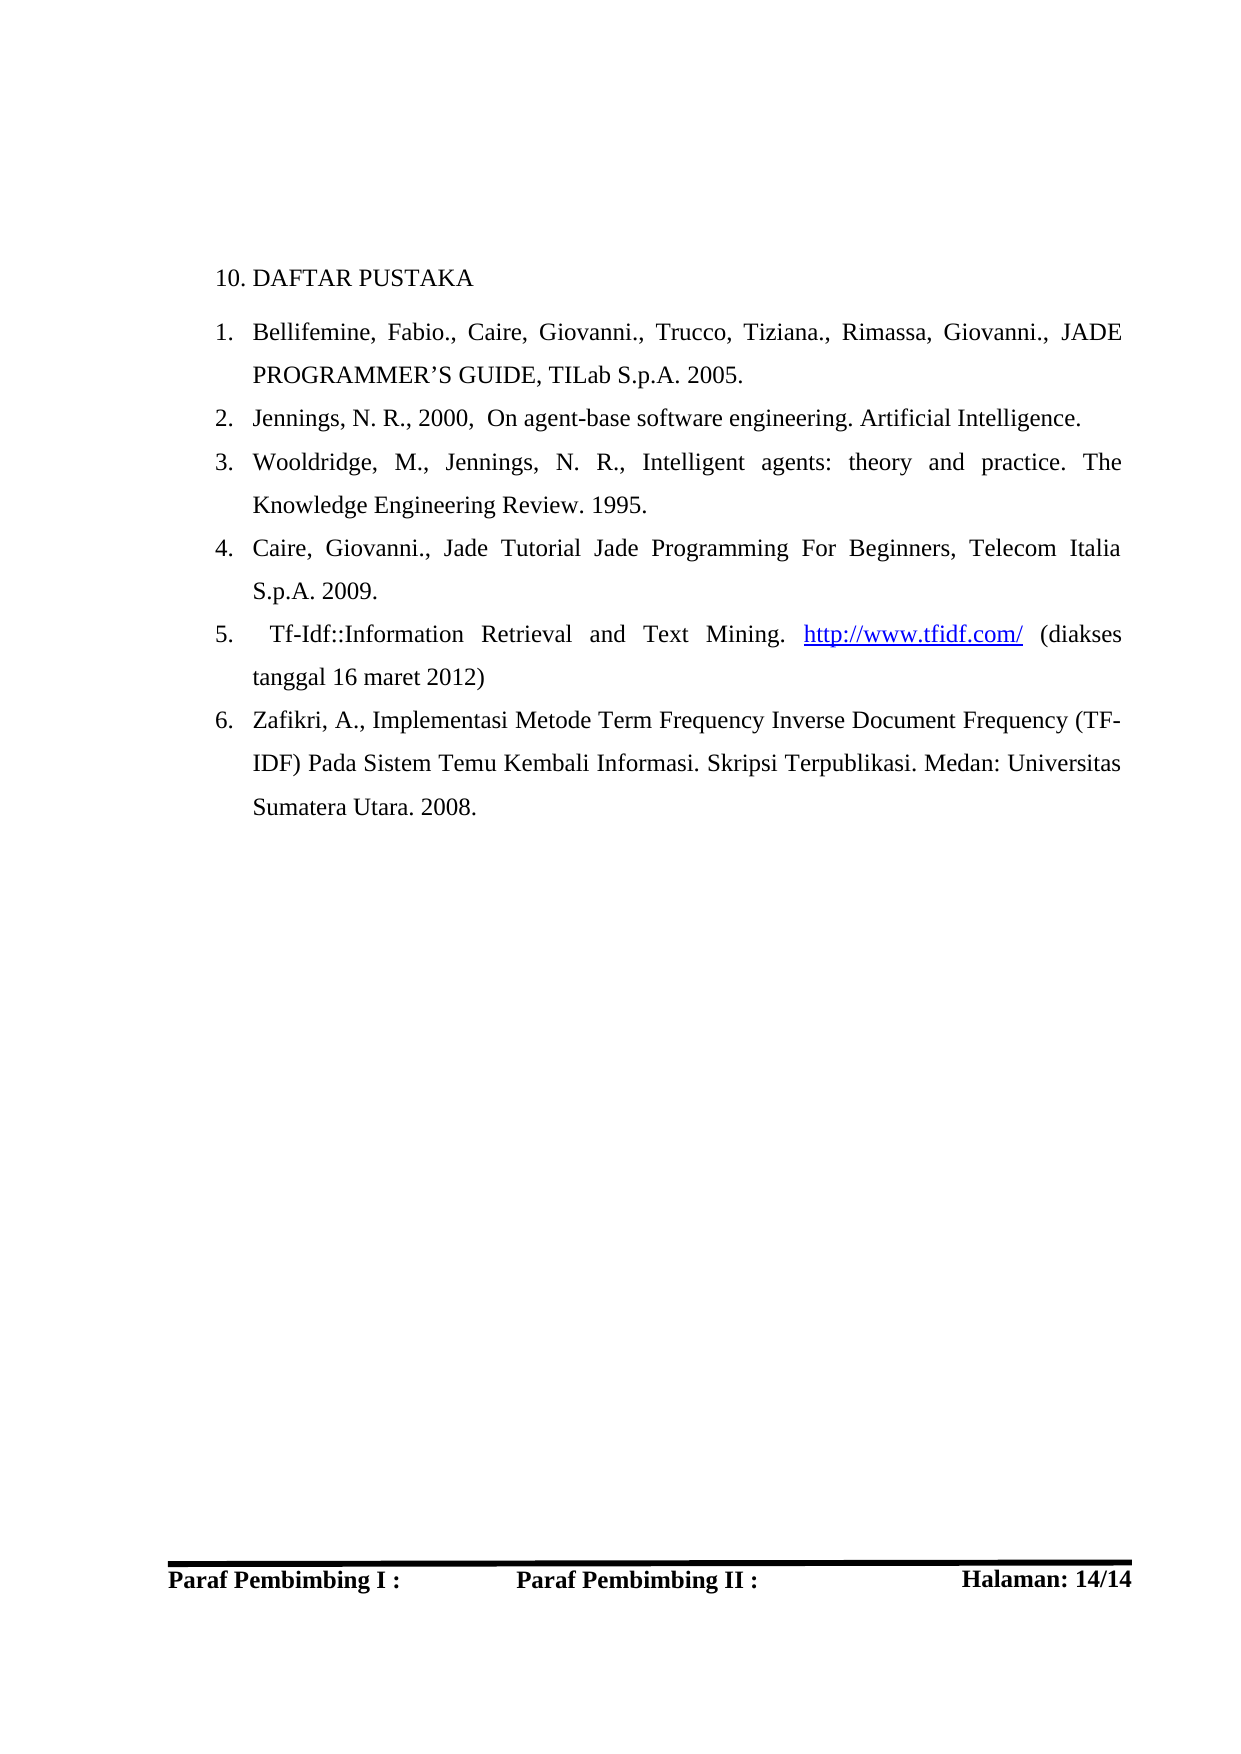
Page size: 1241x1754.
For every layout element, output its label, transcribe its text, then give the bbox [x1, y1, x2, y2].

list Zafikri, A., Implementasi Metode Term Frequency Inverse Document Frequency (TF-IDF) Pada Sistem Temu Kembali Informasi. Skripsi Terpublikasi. Medan: Universitas Sumatera Utara. 2008. [215, 705, 1122, 820]
list Tf-Idf::Information Retrieval and Text Mining. http://www.tfidf.com/ (diakses tanggal 16 maret 2012) [215, 619, 1122, 691]
list Bellifemine, Fabio., Caire, Giovanni., Trucco, Tiziana., Rimassa, Giovanni., JADE PROGRAMMER’S GUIDE, TILab S.p.A. 2005. [215, 317, 1122, 389]
list Jennings, N. R., 2000, On agent-base software engineering. Artificial Intelligence. [215, 403, 1122, 432]
list Caire, Giovanni., Jade Tutorial Jade Programming For Beginners, Telecom Italia S.p.A. 2009. [215, 533, 1122, 605]
list DAFTAR PUSTAKA [215, 263, 1122, 292]
list Wooldridge, M., Jennings, N. R., Intelligent agents: theory and practice. The Knowledge Engineering Review. 1995. [215, 447, 1122, 518]
